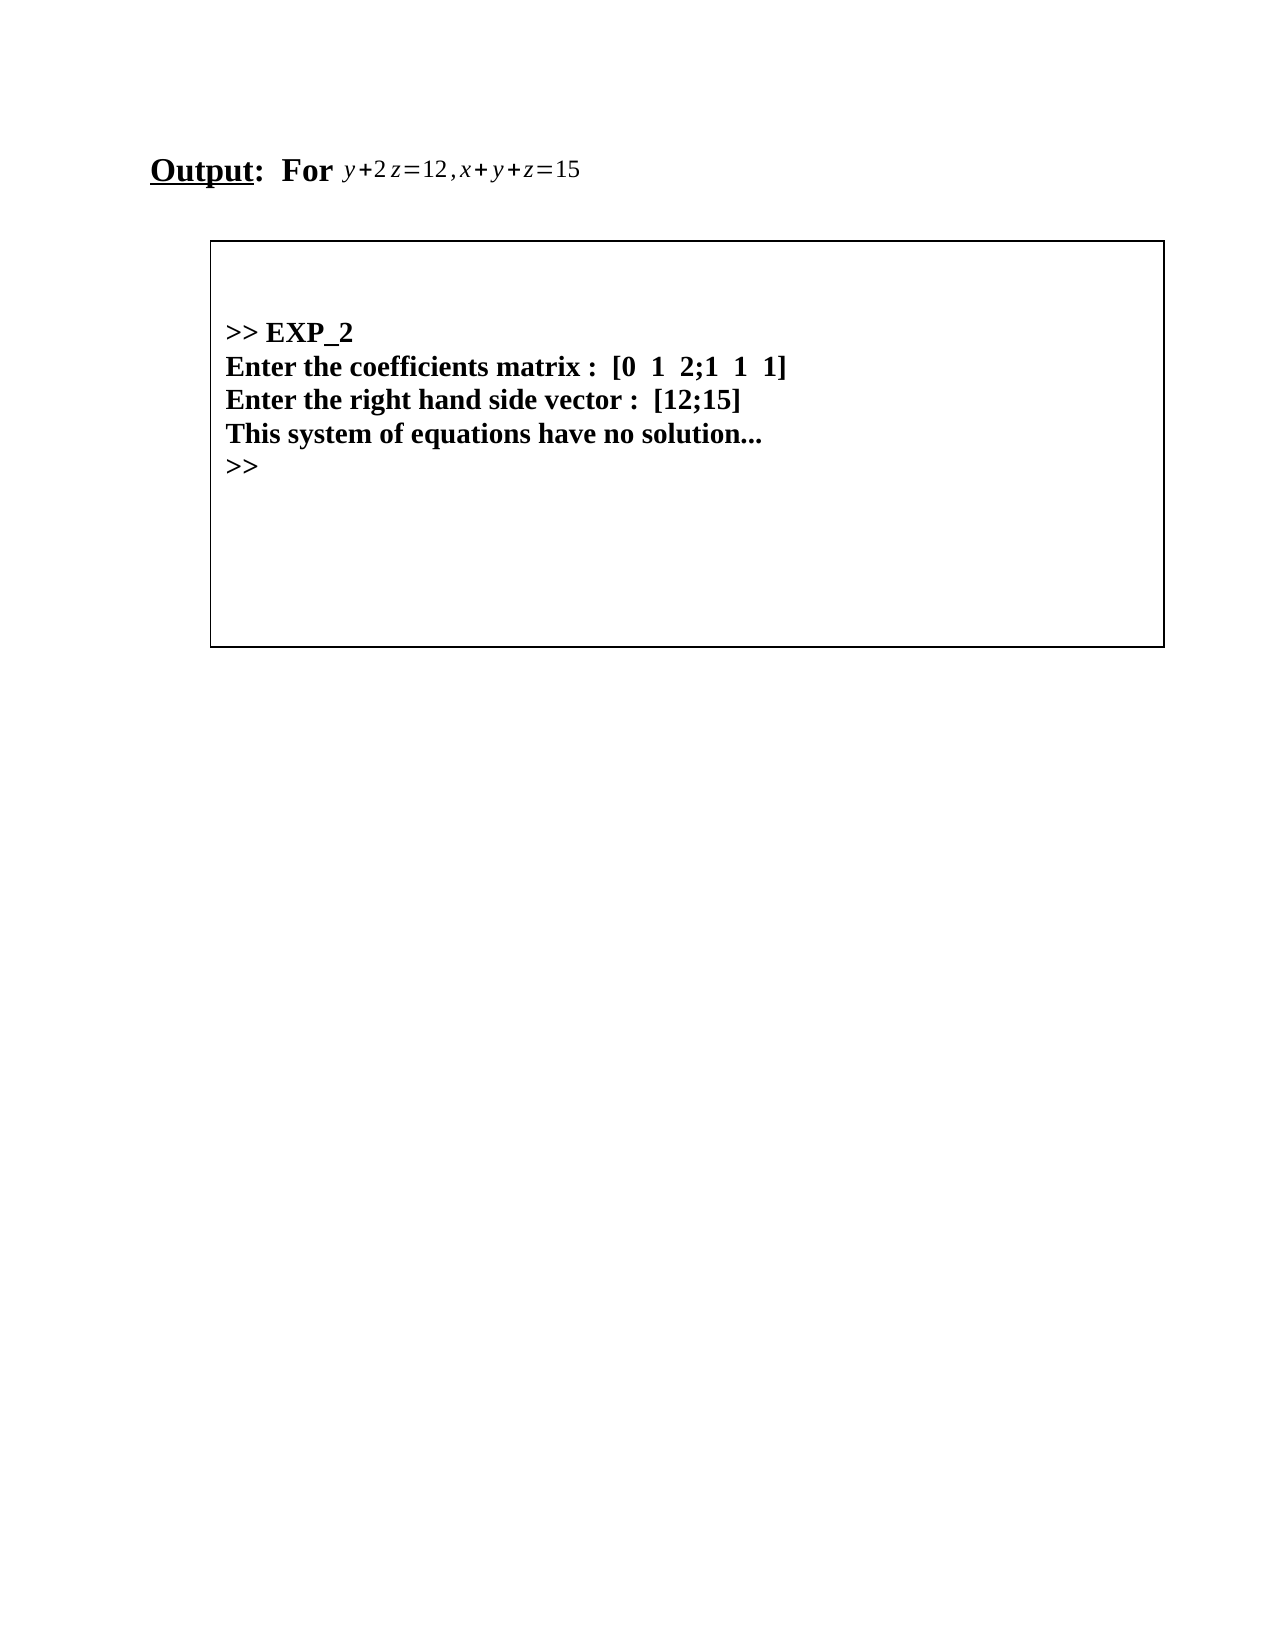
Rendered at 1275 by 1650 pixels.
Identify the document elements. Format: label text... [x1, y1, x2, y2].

text Output: For [150, 150, 1114, 188]
